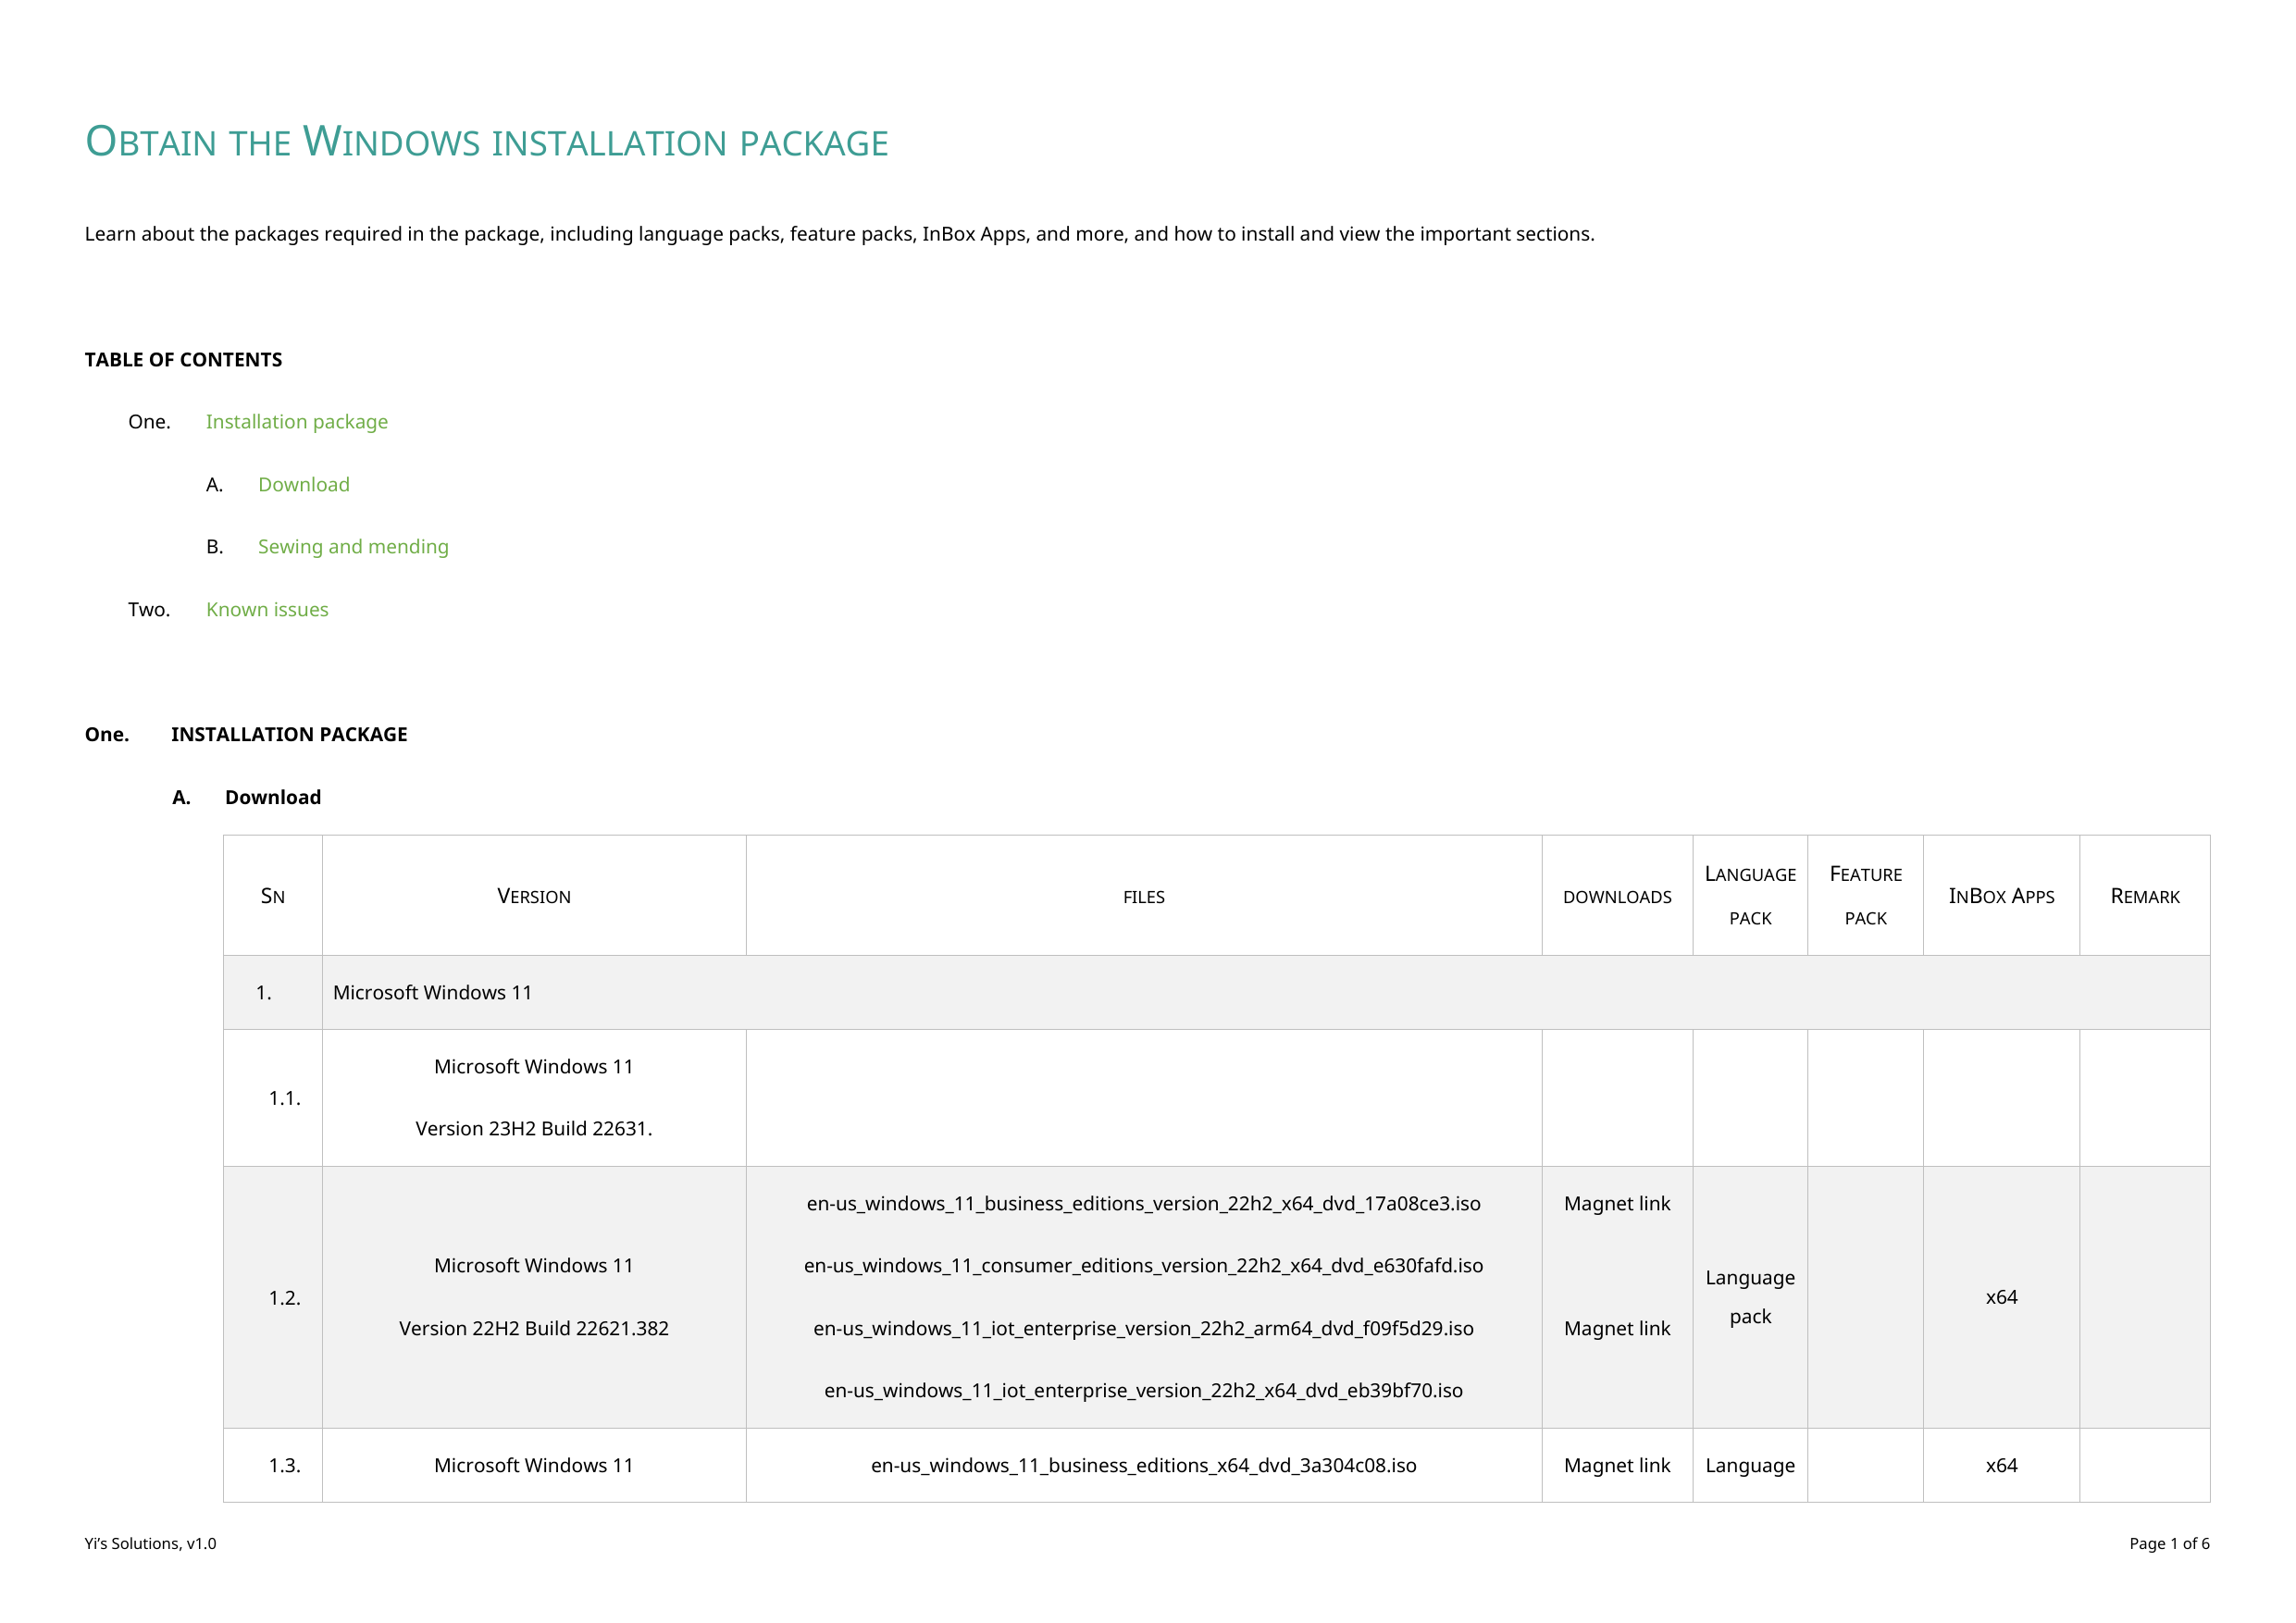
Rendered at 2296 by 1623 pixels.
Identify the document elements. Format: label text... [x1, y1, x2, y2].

table_cell Microsoft Windows 11 [323, 956, 2210, 1029]
list Download [206, 471, 2211, 497]
list Sewing and mending [206, 534, 2211, 560]
text Obtain the Windows installation package [84, 111, 2211, 168]
table_header Version [323, 836, 746, 955]
list Known issues [128, 596, 2211, 623]
table_cell Microsoft Windows 11 Version 23H2 Build 22631. [323, 1030, 746, 1166]
table_cell Magnet link Magnet link [1543, 1167, 1693, 1428]
table_header Remark [2080, 836, 2210, 955]
subtitle INSTALLATION PACKAGE [84, 721, 2211, 748]
table_cell [1543, 1030, 1693, 1166]
table_cell [224, 1429, 322, 1502]
table_cell en-us_windows_11_business_editions_version_22h2_x64_dvd_17a08ce3.iso en-us_windows_11_consumer_editions_version_22h2_x64_dvd_e630fafd.iso en-us_windows_11_iot_enterprise_version_22h2_arm64_dvd_f09f5d29.iso en-us_windows_11_iot_enterprise_version_22h2_x64_dvd_eb39bf70.iso [747, 1167, 1542, 1428]
table_cell [747, 1030, 1542, 1166]
table_header InBox Apps [1924, 836, 2079, 955]
table_cell [1808, 1429, 1923, 1502]
table_cell [224, 1167, 322, 1428]
table_cell [1808, 1030, 1923, 1166]
table_header files [747, 836, 1542, 955]
table_cell x64 [1924, 1167, 2079, 1428]
table_cell Language pack [1694, 1429, 1807, 1502]
table_cell [2080, 1030, 2210, 1166]
table_header Feature pack [1808, 836, 1923, 955]
table_header downloads [1543, 836, 1693, 955]
table_cell [224, 956, 322, 1029]
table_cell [747, 1429, 1542, 1502]
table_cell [323, 1429, 746, 1502]
table_cell [1924, 1030, 2079, 1166]
subtitle TABLE OF CONTENTS [84, 346, 2211, 372]
table_cell Language pack [1694, 1167, 1807, 1428]
subtitle Download [172, 784, 2211, 810]
table_cell [1808, 1167, 1923, 1428]
table_header Language pack [1694, 836, 1807, 955]
table_cell Magnet link Magnet link [1543, 1429, 1693, 1502]
text Learn about the packages required in the package, including language packs, feature packs, InBox Apps, and more, and how to install and view the important sections. [84, 220, 2211, 247]
table_cell [2080, 1167, 2210, 1428]
table_header Sn [224, 836, 322, 955]
table_cell x64 [1924, 1429, 2079, 1502]
list Installation package [128, 408, 2211, 435]
table_cell Microsoft Windows 11 Version 22H2 Build 22621.382 [323, 1167, 746, 1428]
table_cell [224, 1030, 322, 1166]
table_cell [1694, 1030, 1807, 1166]
table_cell [2080, 1429, 2210, 1502]
